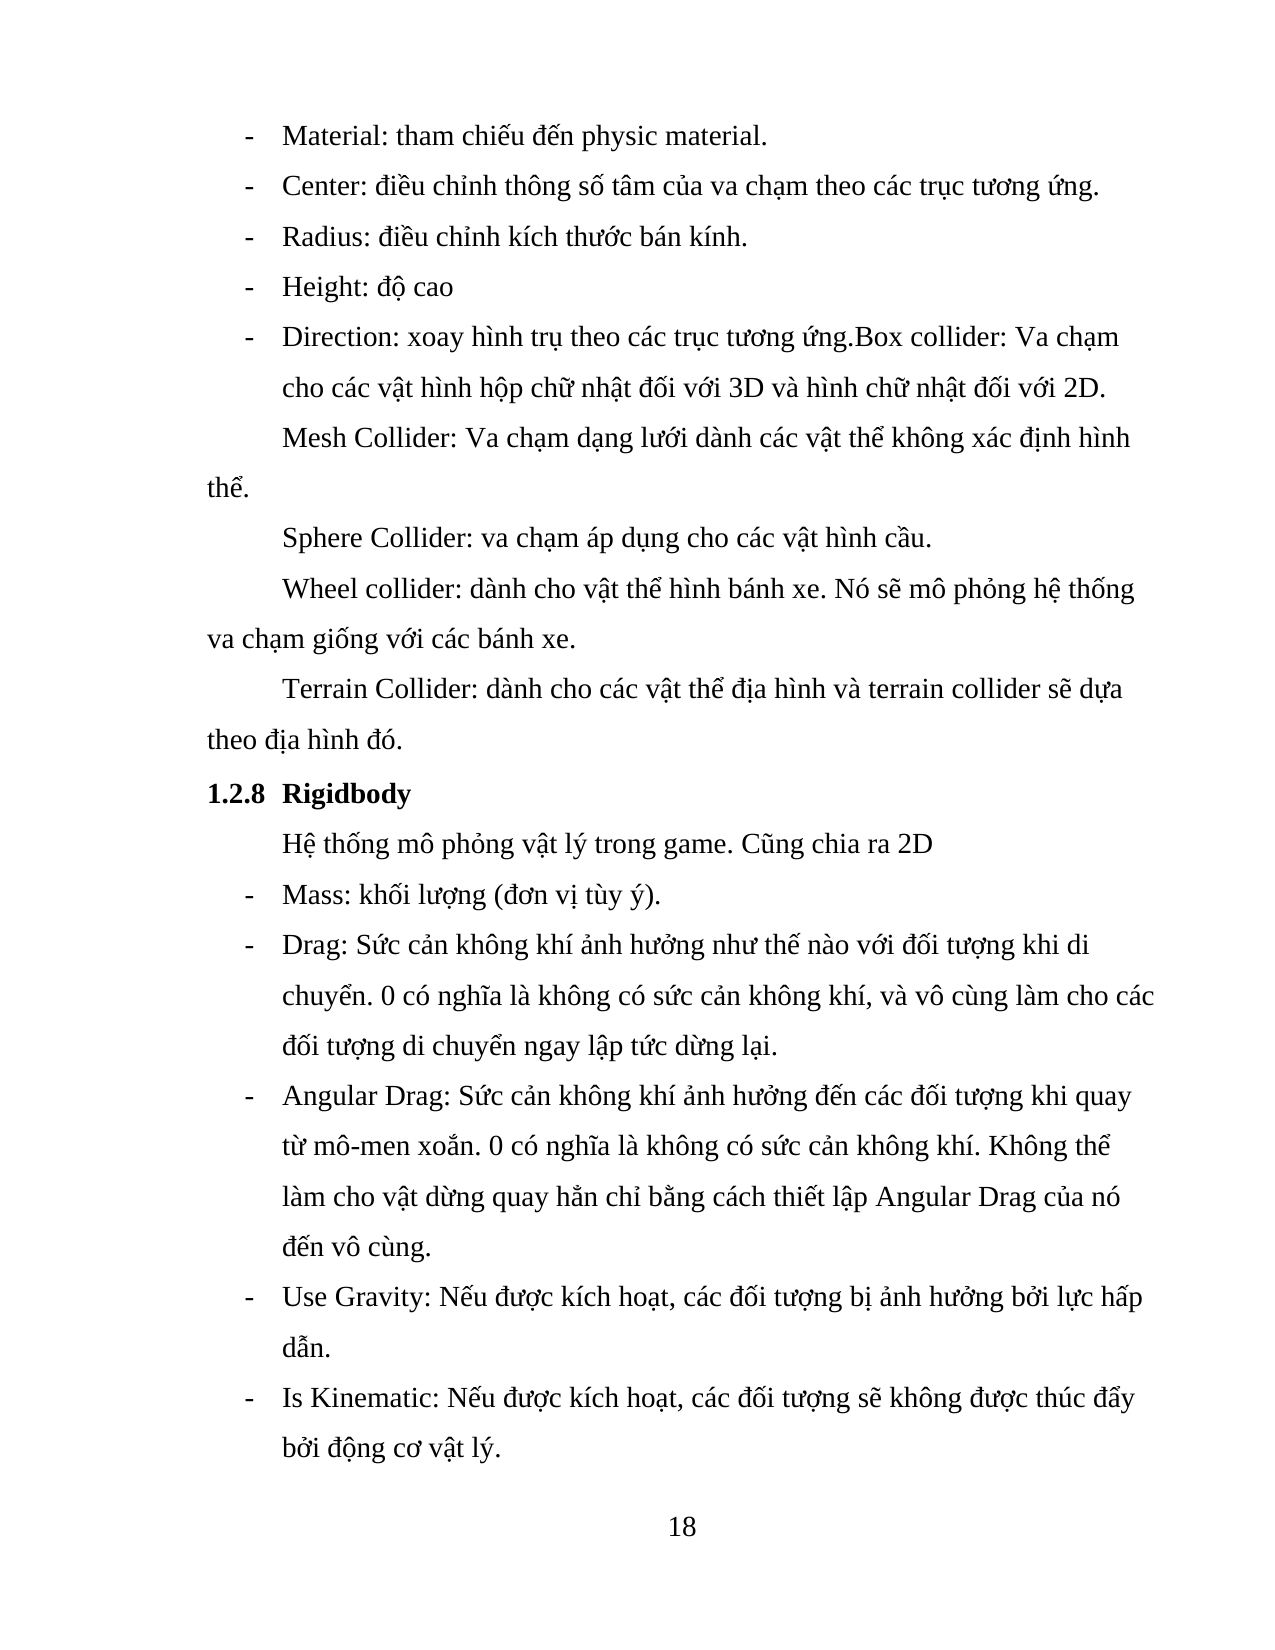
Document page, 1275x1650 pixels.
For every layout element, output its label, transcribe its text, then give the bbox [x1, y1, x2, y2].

text Sphere Collider: va chạm áp dụng cho các vật hình cầu. [207, 521, 1157, 554]
list Direction: xoay hình trụ theo các trục tương ứng.Box collider: Va chạm cho các vật hình hộp chữ nhật đối với 3D và hình chữ nhật đối với 2D. [244, 319, 1157, 403]
subtitle 1.2.8 Rigidbody [207, 776, 1157, 810]
text Mesh Collider: Va chạm dạng lưới dành các vật thể không xác định hình thể. [207, 420, 1157, 504]
list Mass: khối lượng (đơn vị tùy ý). [244, 877, 1157, 911]
list Material: tham chiếu đến physic material. [244, 118, 1157, 152]
text Terrain Collider: dành cho các vật thể địa hình và terrain collider sẽ dựa theo địa hình đó. [207, 672, 1157, 755]
list Use Gravity: Nếu được kích hoạt, các đối tượng bị ảnh hưởng bởi lực hấp dẫn. [244, 1279, 1157, 1363]
list Height: độ cao [244, 269, 1157, 303]
list Is Kinematic: Nếu được kích hoạt, các đối tượng sẽ không được thúc đẩy bởi động cơ vật lý. [244, 1380, 1157, 1464]
list Angular Drag: Sức cản không khí ảnh hưởng đến các đối tượng khi quay từ mô-men xoắn. 0 có nghĩa là không có sức cản không khí. Không thể làm cho vật dừng quay hẳn chỉ bằng cách thiết lập Angular Drag của nó đến vô cùng. [244, 1078, 1157, 1263]
list Radius: điều chỉnh kích thước bán kính. [244, 219, 1157, 252]
text Wheel collider: dành cho vật thể hình bánh xe. Nó sẽ mô phỏng hệ thống va chạm giống với các bánh xe. [207, 571, 1157, 655]
text Hệ thống mô phỏng vật lý trong game. Cũng chia ra 2D [207, 827, 1157, 860]
list Drag: Sức cản không khí ảnh hưởng như thế nào với đối tượng khi di chuyển. 0 có nghĩa là không có sức cản không khí, và vô cùng làm cho các đối tượng di chuyển ngay lập tức dừng lại. [244, 927, 1157, 1061]
list Center: điều chỉnh thông số tâm của va chạm theo các trục tương ứng. [244, 168, 1157, 202]
